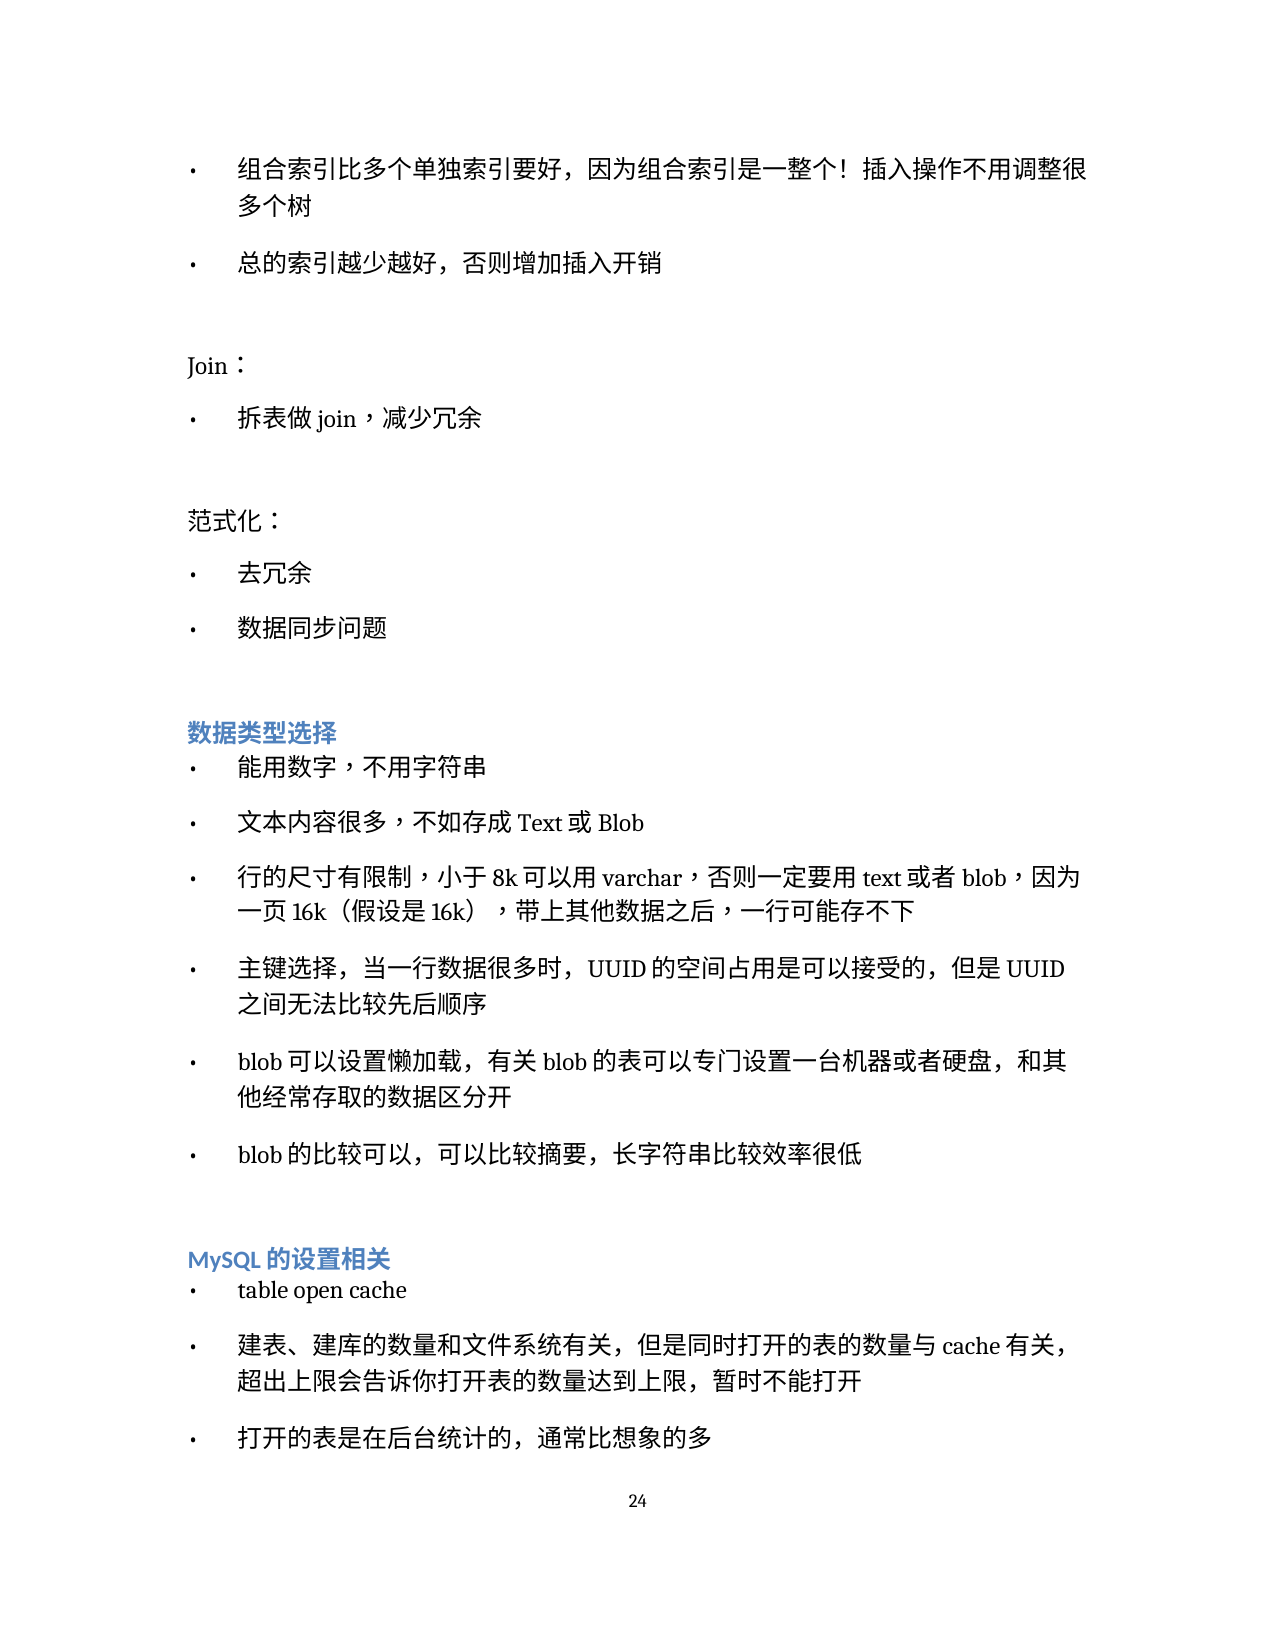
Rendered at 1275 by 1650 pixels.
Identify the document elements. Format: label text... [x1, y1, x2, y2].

text 范式化： [187, 503, 1087, 537]
list 建表、建库的数量和文件系统有关，但是同时打开的表的数量与cache有关，超出上限会告诉你打开表的数量达到上限，暂时不能打开 [187, 1325, 1087, 1398]
list 打开的表是在后台统计的，通常比想象的多 [187, 1418, 1087, 1455]
list blob可以设置懒加载，有关blob的表可以专门设置一台机器或者硬盘，和其他经常存取的数据区分开 [187, 1041, 1087, 1114]
list 行的尺寸有限制，小于8k可以用varchar，否则一定要用text或者blob，因为一页16k（假设是16k），带上其他数据之后，一行可能存不下 [187, 859, 1087, 927]
list 能用数字，不用字符串 [187, 749, 1087, 783]
list 文本内容很多，不如存成Text或Blob [187, 804, 1087, 838]
list 组合索引比多个单独索引要好，因为组合索引是一整个！插入操作不用调整很多个树 [187, 150, 1087, 222]
list blob的比较可以，可以比较摘要，长字符串比较效率很低 [187, 1135, 1087, 1171]
subtitle MySQL的设置相关 [187, 1241, 1087, 1276]
list 拆表做join，减少冗余 [187, 401, 1087, 435]
list 主键选择，当一行数据很多时，UUID的空间占用是可以接受的，但是UUID之间无法比较先后顺序 [187, 948, 1087, 1021]
list table open cache [187, 1276, 1087, 1304]
list 数据同步问题 [187, 611, 1087, 645]
text Join： [187, 348, 1087, 382]
list 总的索引越少越好，否则增加插入开销 [187, 243, 1087, 279]
subtitle 数据类型选择 [187, 715, 1087, 749]
list 去冗余 [187, 556, 1087, 590]
